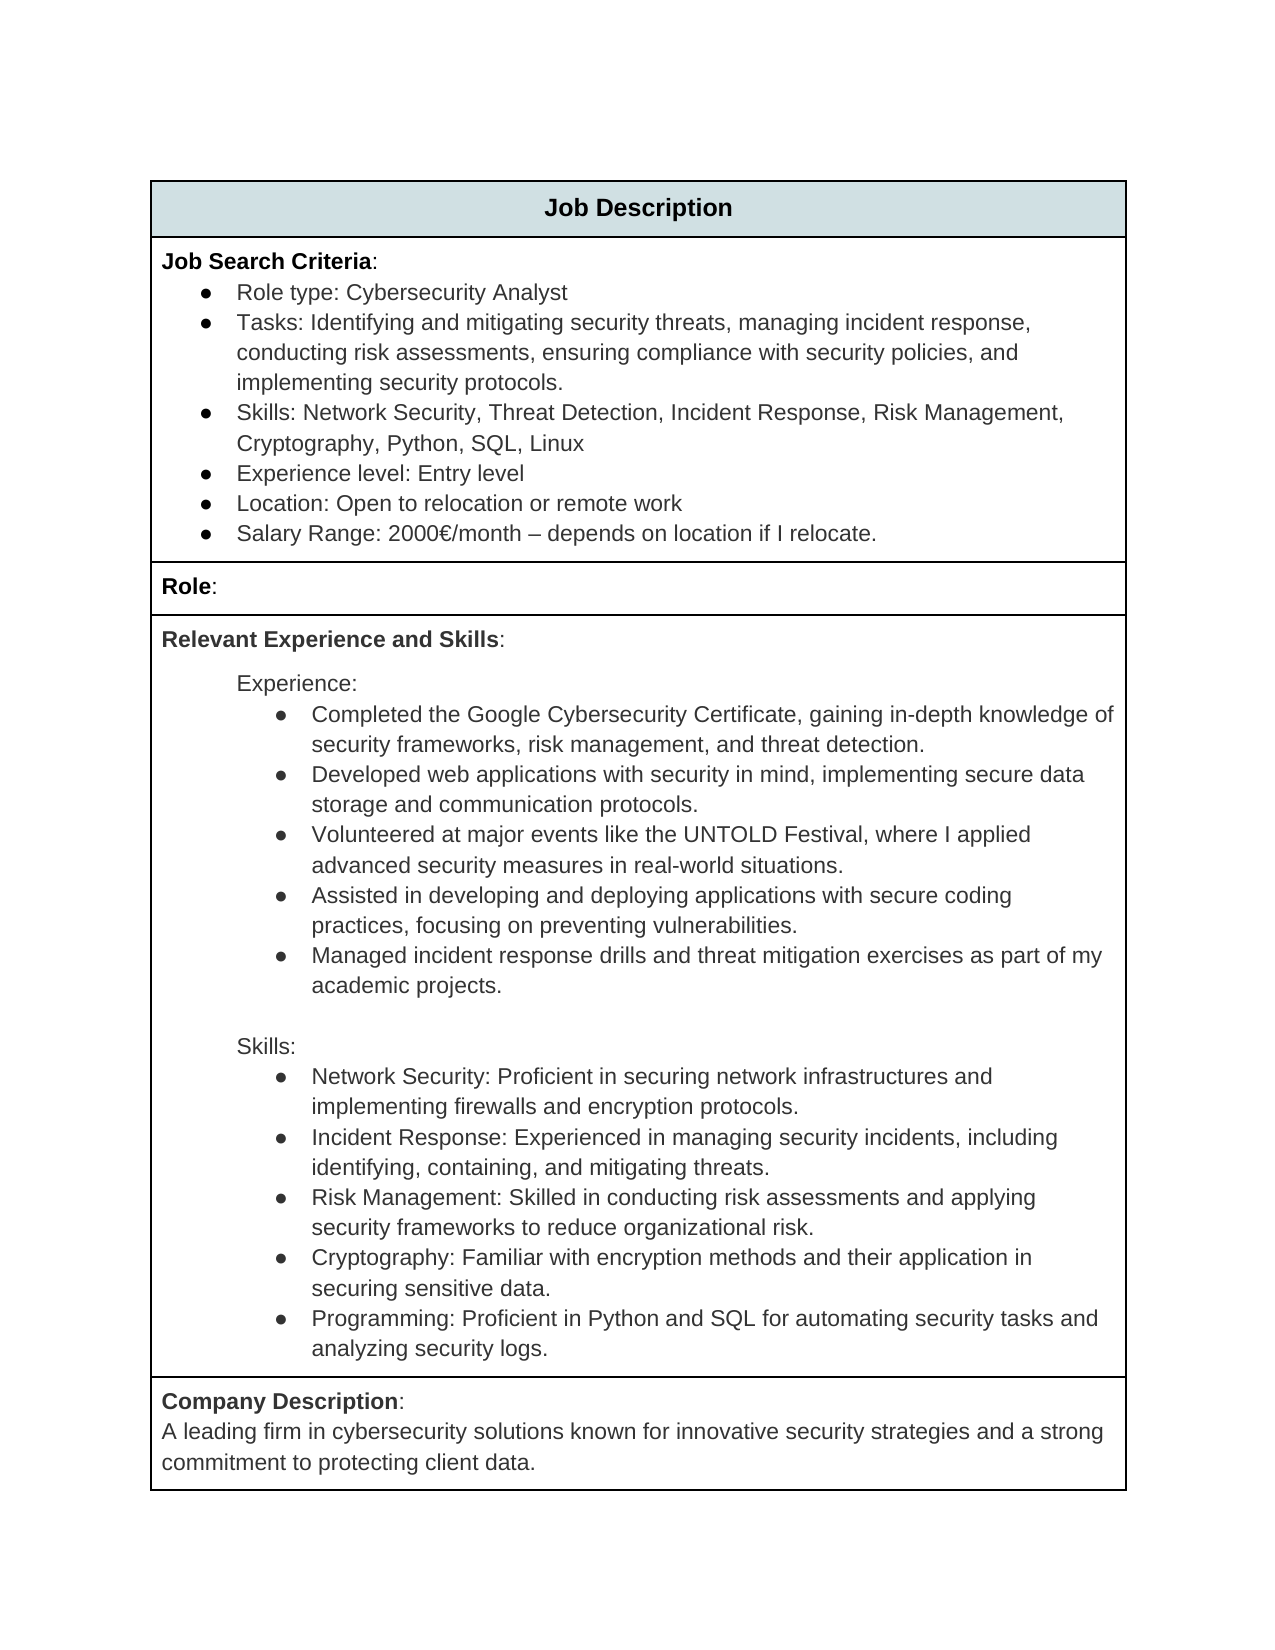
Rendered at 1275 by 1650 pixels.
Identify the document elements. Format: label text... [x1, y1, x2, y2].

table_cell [152, 1378, 1125, 1489]
table_header Job Description [152, 182, 1125, 236]
table_cell Relevant Experience and Skills: Experience: Completed the Google Cybersecurity Certificate, gaining in-depth knowledge of security frameworks, risk management, and threat detection. Developed web applications with security in mind, implementing secure data storage and communication protocols. Volunteered at major events like the UNTOLD Festival, where I applied advanced security measures in real-world situations. Assisted in developing and deploying applications with secure coding practices, focusing on preventing vulnerabilities. Managed incident response drills and threat mitigation exercises as part of my academic projects. Skills: Network Security: Proficient in securing network infrastructures and implementing firewalls and encryption protocols. Incident Response: Experienced in managing security incidents, including identifying, containing, and mitigating threats. Risk Management: Skilled in conducting risk assessments and applying security frameworks to reduce organizational risk. Cryptography: Familiar with encryption methods and their application in securing sensitive data. Programming: Proficient in Python and SQL for automating security tasks and analyzing security logs. [152, 616, 1125, 1376]
table_cell Role: [152, 563, 1125, 614]
table_cell Job Search Criteria: Role type: Cybersecurity Analyst Tasks: Identifying and mitigating security threats, managing incident response, conducting risk assessments, ensuring compliance with security policies, and implementing security protocols. Skills: Network Security, Threat Detection, Incident Response, Risk Management, Cryptography, Python, SQL, Linux Experience level: Entry level Location: Open to relocation or remote work Salary Range: 2000€/month – depends on location if I relocate. [152, 238, 1125, 561]
